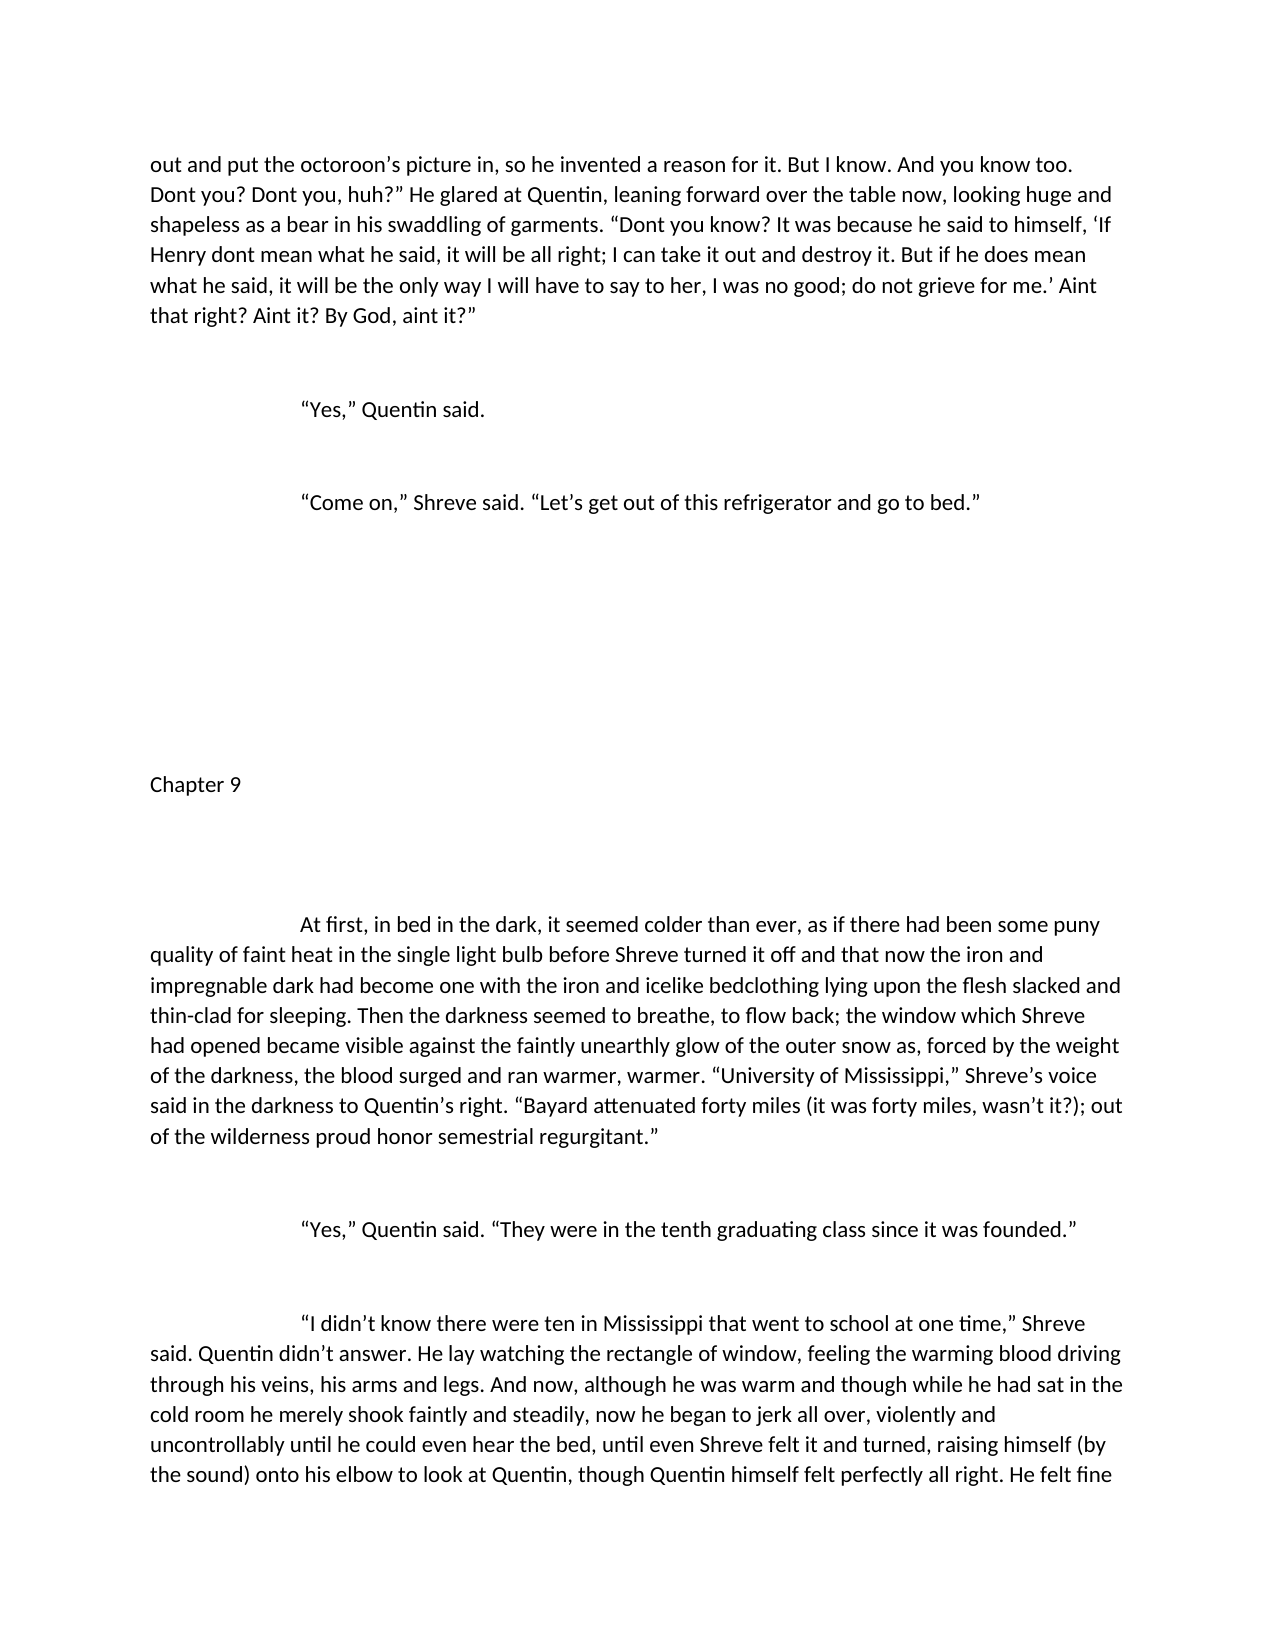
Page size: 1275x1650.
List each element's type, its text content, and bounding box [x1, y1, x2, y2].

text “Yes,” Quentin said. [150, 395, 1125, 423]
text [150, 1309, 1125, 1488]
text “Yes,” Quentin said. “They were in the tenth graduating class since it was founded.” [150, 1216, 1125, 1244]
text Chapter 9 [150, 770, 1125, 798]
text “Come on,” Shreve said. “Let’s get out of this refrigerator and go to bed.” [150, 488, 1125, 517]
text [150, 150, 1125, 329]
text At first, in bed in the dark, it seemed colder than ever, as if there had been some puny quality of faint heat in the single light bulb before Shreve turned it off and that now the iron and impregnable dark had become one with the iron and icelike bedclothing lying upon the flesh slacked and thin-clad for sleeping. Then the darkness seemed to breathe, to flow back; the window which Shreve had opened became visible against the faintly unearthly glow of the outer snow as, forced by the weight of the darkness, the blood surged and ran warmer, warmer. “University of Mississippi,” Shreve’s voice said in the darkness to Quentin’s right. “Bayard attenuated forty miles (it was forty miles, wasn’t it?); out of the wilderness proud honor semestrial regurgitant.” [150, 910, 1125, 1150]
